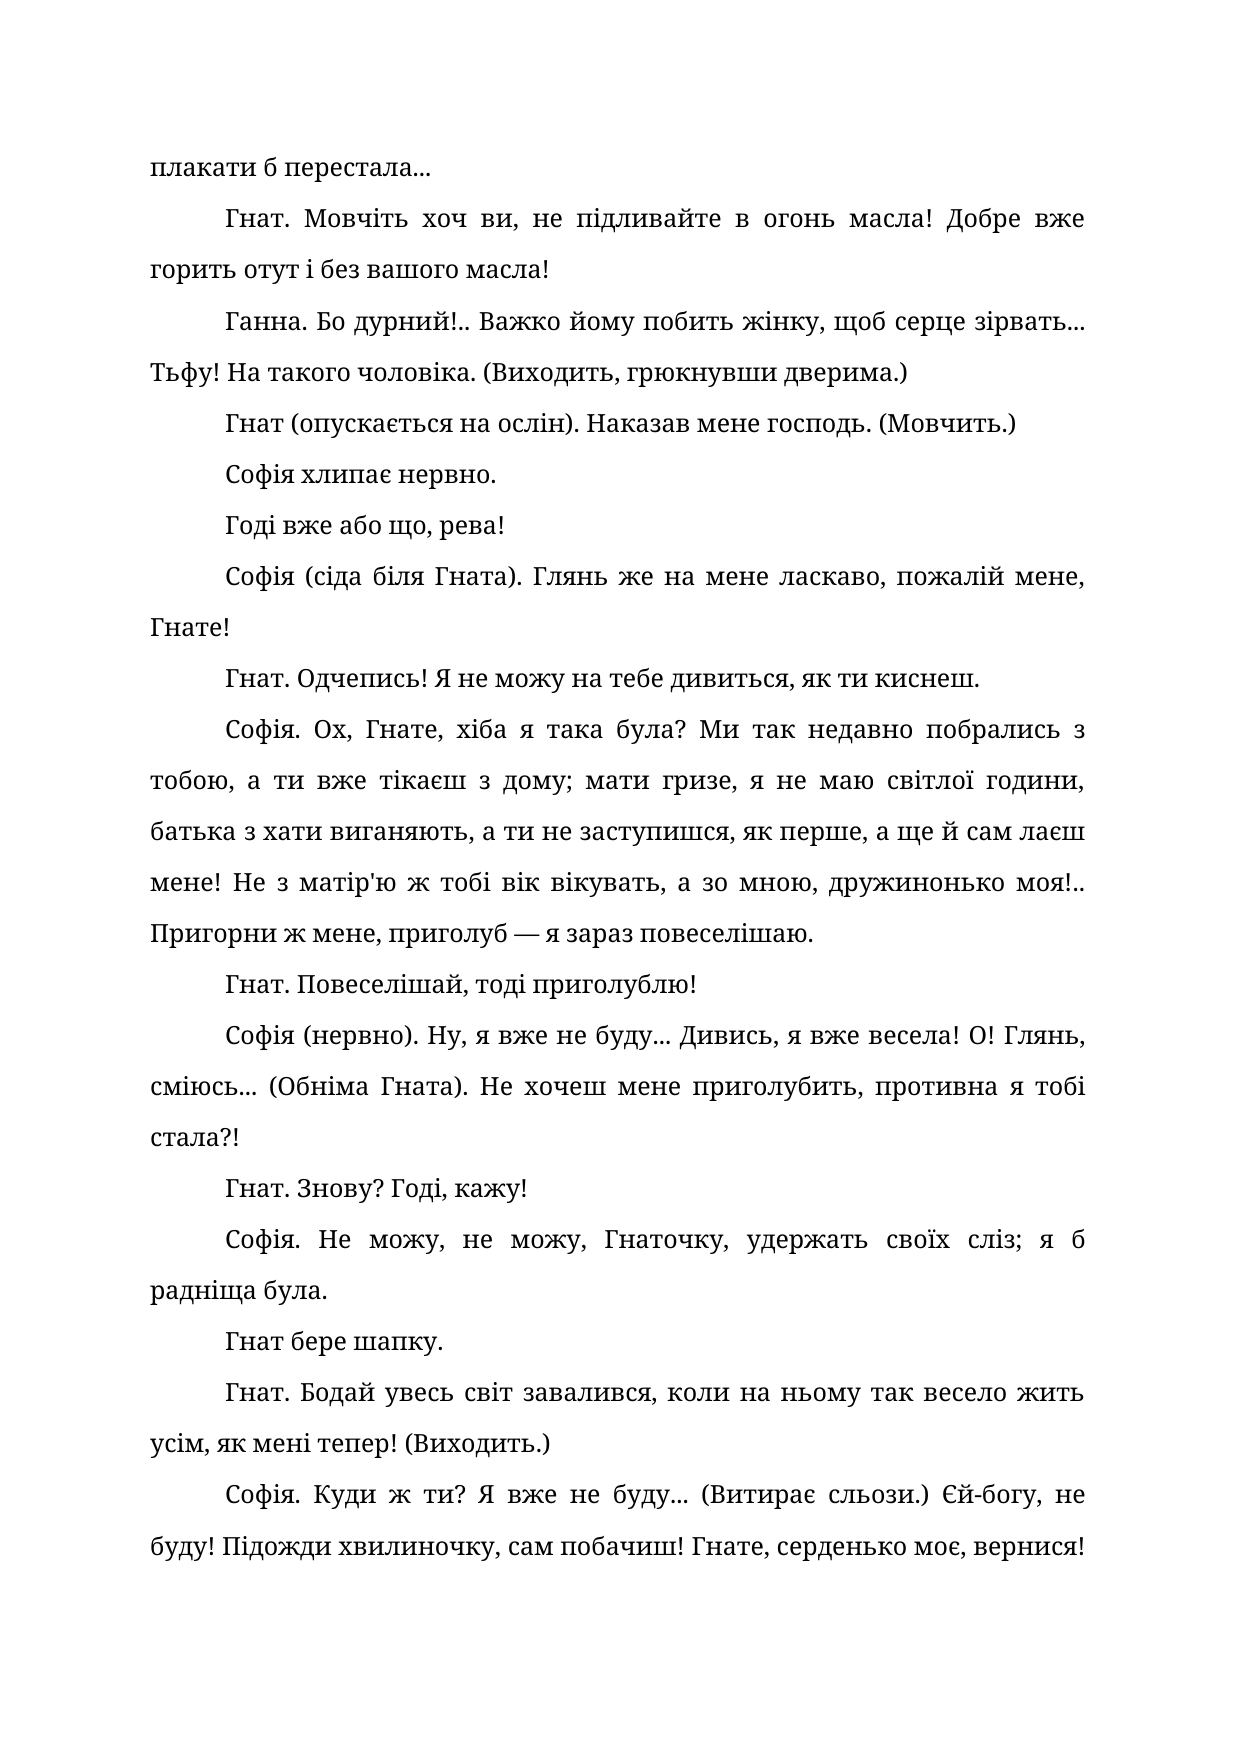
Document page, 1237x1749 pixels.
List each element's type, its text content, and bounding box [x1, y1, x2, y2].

text Софія (нервно). Ну, я вже не буду... Дивись, я вже весела! О! Глянь, сміюсь... (Обніма Гната). Не хочеш мене приголубить, противна я тобі стала?! [150, 1018, 1086, 1154]
text Софія. Ох, Гнате, хіба я така була? Ми так недавно побрались з тобою, а ти вже тікаєш з дому; мати гризе, я не маю світлої години, батька з хати виганяють, а ти не заступишся, як перше, а ще й сам лаєш мене! Не з матір'ю ж тобі вік вікувать, а зо мною, дружинонько моя!.. Пригорни ж мене, приголуб — я зараз повеселішаю. [150, 711, 1086, 950]
text Гнат. Знову? Годі, кажу! [150, 1171, 1086, 1205]
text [150, 150, 1086, 184]
text Ганна. Бо дурний!.. Важко йому побить жінку, щоб серце зірвать... Тьфу! На такого чоловіка. (Виходить, грюкнувши дверима.) [150, 303, 1086, 388]
text Гнат (опускається на ослін). Наказав мене господь. (Мовчить.) [150, 405, 1086, 439]
text Гнат бере шапку. [150, 1324, 1086, 1358]
text Гнат. Бодай увесь світ завалився, коли на ньому так весело жить усім, як мені тепер! (Виходить.) [150, 1375, 1086, 1460]
text Софія хлипає нервно. [150, 456, 1086, 490]
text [150, 1477, 1086, 1562]
text Гнат. Мовчіть хоч ви, не підливайте в огонь масла! Добре вже горить отут і без вашого масла! [150, 201, 1086, 286]
text Гнат. Одчепись! Я не можу на тебе дивиться, як ти киснеш. [150, 660, 1086, 694]
text Софія (сіда біля Гната). Глянь же на мене ласкаво, пожалій мене, Гнате! [150, 558, 1086, 643]
text Гнат. Повеселішай, тоді приголублю! [150, 967, 1086, 1001]
text Годі вже або що, рева! [150, 507, 1086, 541]
text Софія. Не можу, не можу, Гнаточку, удержать своїх сліз; я б радніща була. [150, 1222, 1086, 1307]
